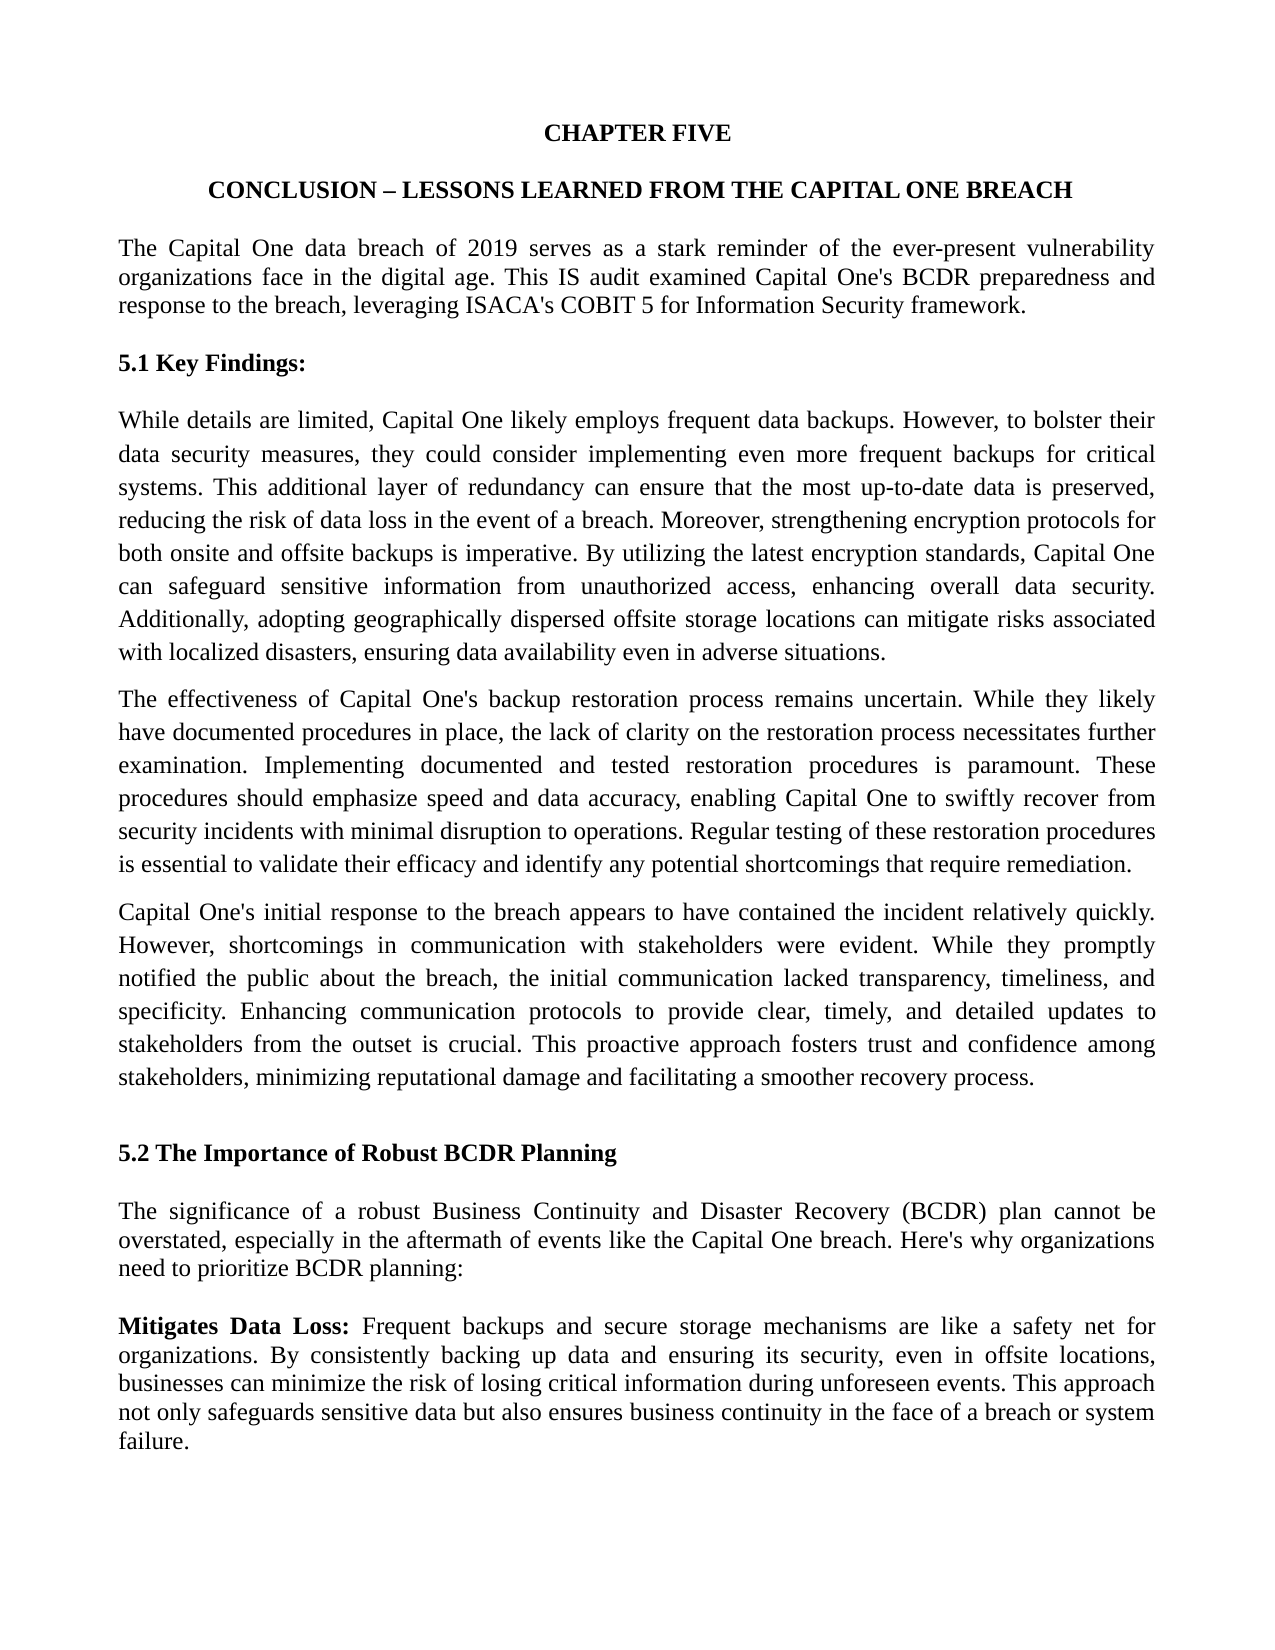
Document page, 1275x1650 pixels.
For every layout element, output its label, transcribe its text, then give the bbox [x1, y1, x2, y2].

text 5.2 The Importance of Robust BCDR Planning [118, 1138, 1157, 1167]
text Capital One's initial response to the breach appears to have contained the incident relatively quickly. However, shortcomings in communication with stakeholders were evident. While they promptly notified the public about the breach, the initial communication lacked transparency, timeliness, and specificity. Enhancing communication protocols to provide clear, timely, and detailed updates to stakeholders from the outset is crucial. This proactive approach fosters trust and confidence among stakeholders, minimizing reputational damage and facilitating a smoother recovery process. [118, 897, 1157, 1091]
text Mitigates Data Loss: Frequent backups and secure storage mechanisms are like a safety net for organizations. By consistently backing up data and ensuring its security, even in offsite locations, businesses can minimize the risk of losing critical information during unforeseen events. This approach not only safeguards sensitive data but also ensures business continuity in the face of a breach or system failure. [118, 1311, 1157, 1455]
text While details are limited, Capital One likely employs frequent data backups. However, to bolster their data security measures, they could consider implementing even more frequent backups for critical systems. This additional layer of redundancy can ensure that the most up-to-date data is preserved, reducing the risk of data loss in the event of a breach. Moreover, strengthening encryption protocols for both onsite and offsite backups is imperative. By utilizing the latest encryption standards, Capital One can safeguard sensitive information from unauthorized access, enhancing overall data security. Additionally, adopting geographically dispersed offsite storage locations can mitigate risks associated with localized disasters, ensuring data availability even in adverse situations. [118, 406, 1157, 666]
text The Capital One data breach of 2019 serves as a stark reminder of the ever-present vulnerability organizations face in the digital age. This IS audit examined Capital One's BCDR preparedness and response to the breach, leveraging ISACA's COBIT 5 for Information Security framework. [118, 233, 1157, 319]
text The effectiveness of Capital One's backup restoration process remains uncertain. While they likely have documented procedures in place, the lack of clarity on the restoration process necessitates further examination. Implementing documented and tested restoration procedures is paramount. These procedures should emphasize speed and data accuracy, enabling Capital One to swiftly recover from security incidents with minimal disruption to operations. Regular testing of these restoration procedures is essential to validate their efficacy and identify any potential shortcomings that require remediation. [118, 684, 1157, 878]
text 5.1 Key Findings: [118, 348, 1157, 377]
text CHAPTER FIVE [118, 118, 1157, 147]
text The significance of a robust Business Continuity and Disaster Recovery (BCDR) plan cannot be overstated, especially in the aftermath of events like the Capital One breach. Here's why organizations need to prioritize BCDR planning: [118, 1196, 1157, 1282]
text CONCLUSION – LESSONS LEARNED FROM THE CAPITAL ONE BREACH [118, 176, 1157, 204]
